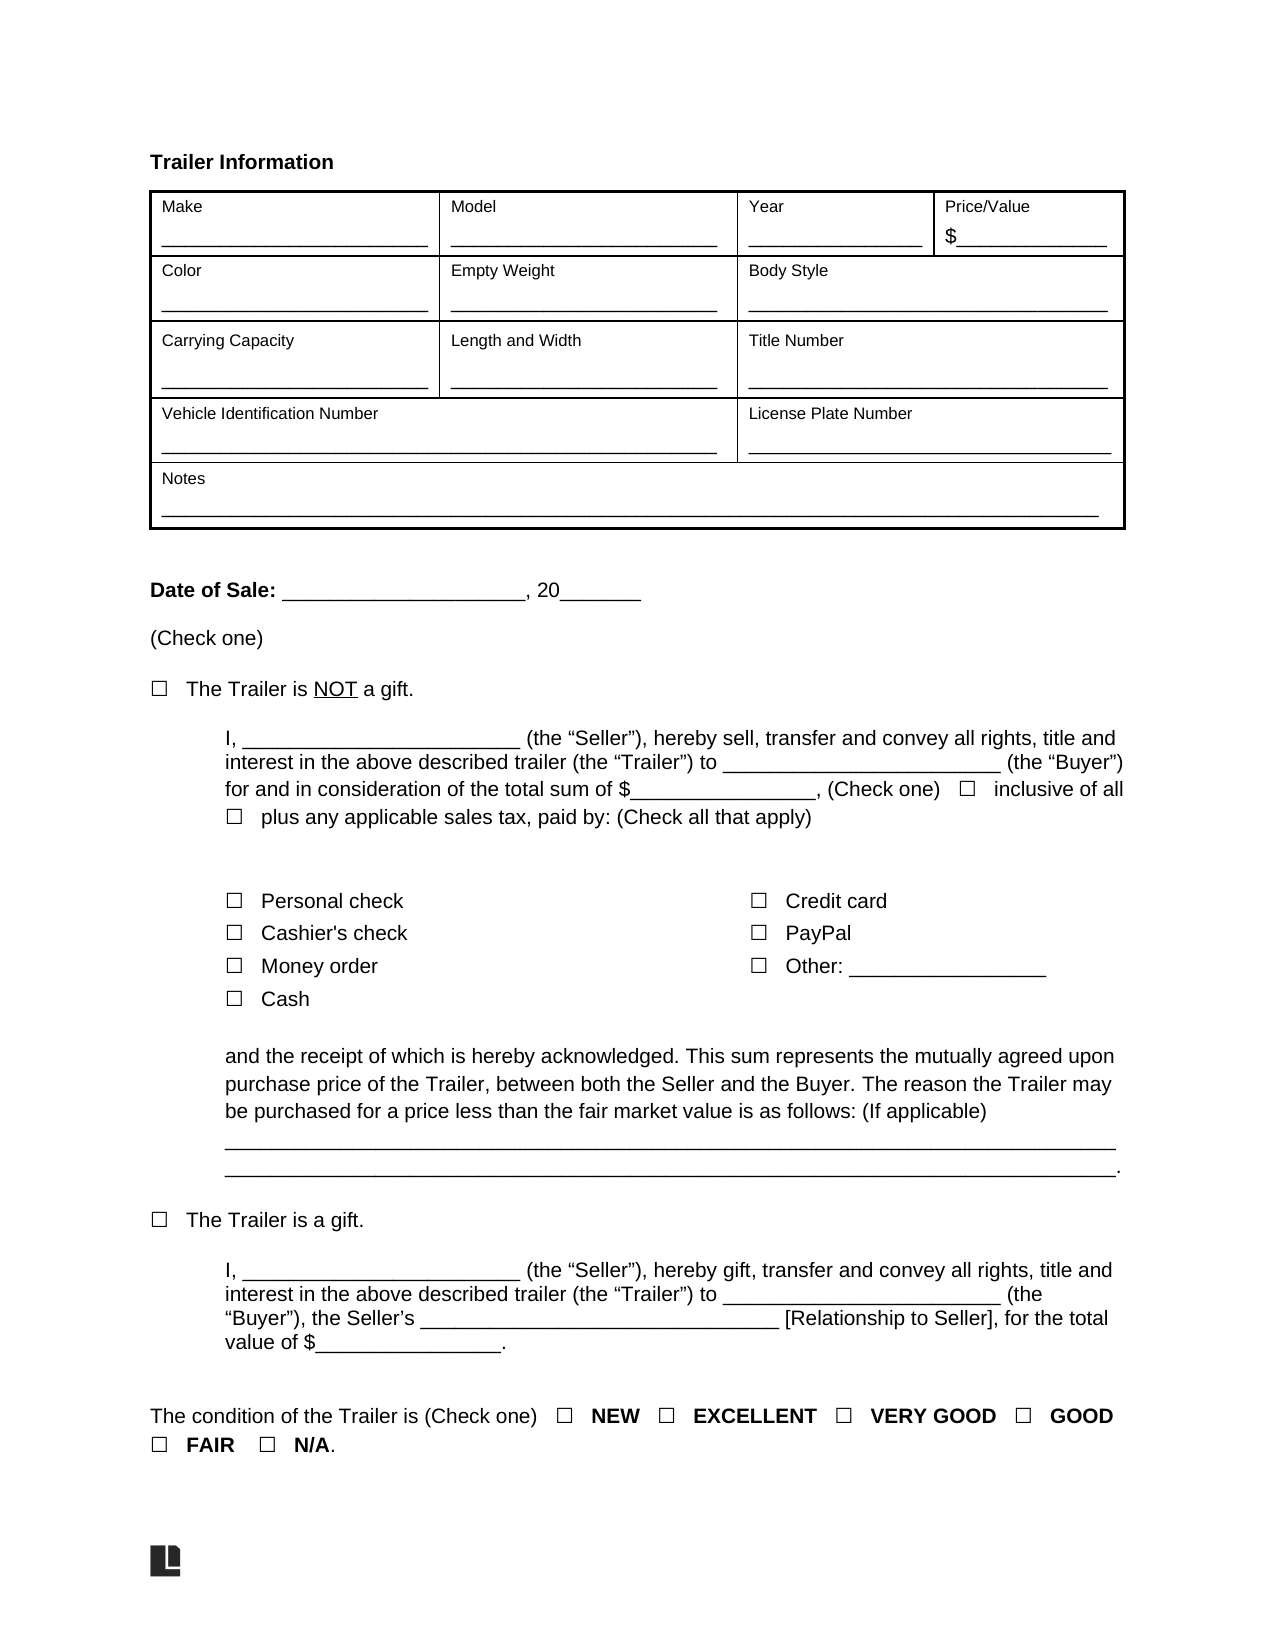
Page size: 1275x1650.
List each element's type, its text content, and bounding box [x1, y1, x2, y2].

text __________________________________________________________________________________________________________________________________________________________. [225, 1126, 1125, 1178]
text Other: _________________ [749, 951, 1275, 979]
table_cell _______________________ [152, 282, 439, 320]
table_cell _______________ [738, 217, 933, 255]
text Personal check [225, 886, 638, 914]
table_cell Vehicle Identification Number [152, 399, 737, 423]
table_header Model [440, 193, 737, 217]
table_cell _______________________ [440, 217, 737, 255]
table_cell License Plate Number [738, 399, 1123, 423]
table_cell ________________________________________________ [152, 424, 737, 462]
table_cell Notes [152, 463, 1123, 488]
text (Check one) [150, 626, 1125, 650]
table_cell Length and Width [440, 322, 737, 358]
text Cash [225, 984, 638, 1012]
table_header Make [152, 193, 439, 217]
table_cell _______________________ [440, 359, 737, 397]
text Trailer Information [150, 150, 1125, 174]
text I, ________________________ (the “Seller”), hereby sell, transfer and convey all rights, title and interest in the above described trailer (the “Trailer”) to ________________________ (the “Buyer”) for and in consideration of the total sum of $________________, (Check one) inclusive of all plus any applicable sales tax, paid by: (Check all that apply) [225, 726, 1125, 831]
text The Trailer is NOT a gift. [150, 674, 1125, 702]
text PayPal [749, 918, 1275, 947]
table_cell _______________________ [152, 217, 439, 255]
table_cell _____________________________ [738, 424, 1123, 462]
text I, ________________________ (the “Seller”), hereby gift, transfer and convey all rights, title and interest in the above described trailer (the “Trailer”) to ________________________ (the “Buyer”), the Seller’s _______________________________ [Relationship to Seller], for the total value of $________________. [225, 1258, 1125, 1353]
table_cell Color [152, 257, 439, 282]
table_header Year [738, 193, 933, 217]
table_cell $_____________ [935, 217, 1123, 255]
text Date of Sale: _____________________, 20_______ [150, 578, 1125, 602]
table_cell _______________________ [152, 359, 439, 397]
table_cell Carrying Capacity [152, 322, 439, 358]
text and the receipt of which is hereby acknowledged. This sum represents the mutually agreed upon purchase price of the Trailer, between both the Seller and the Buyer. The reason the Trailer may be purchased for a price less than the fair market value is as follows: (If applicable) [225, 1044, 1125, 1123]
table_cell Body Style [738, 257, 1123, 282]
table_cell Empty Weight [440, 257, 737, 282]
text The condition of the Trailer is (Check one) NEW EXCELLENT VERY GOOD GOOD FAIR N/A. [150, 1401, 1125, 1458]
table_cell _______________________ [440, 282, 737, 320]
text The Trailer is a gift. [150, 1205, 1125, 1234]
text Cashier's check [225, 918, 638, 947]
table_cell _______________________________ [738, 359, 1123, 397]
picture [150, 1545, 181, 1577]
table_cell Title Number [738, 322, 1123, 358]
table_cell _______________________________ [738, 282, 1123, 320]
table_header Price/Value [935, 193, 1123, 217]
text Credit card [749, 886, 1275, 914]
table_cell _________________________________________________________________________________ [152, 489, 1123, 527]
text Money order [225, 951, 638, 979]
